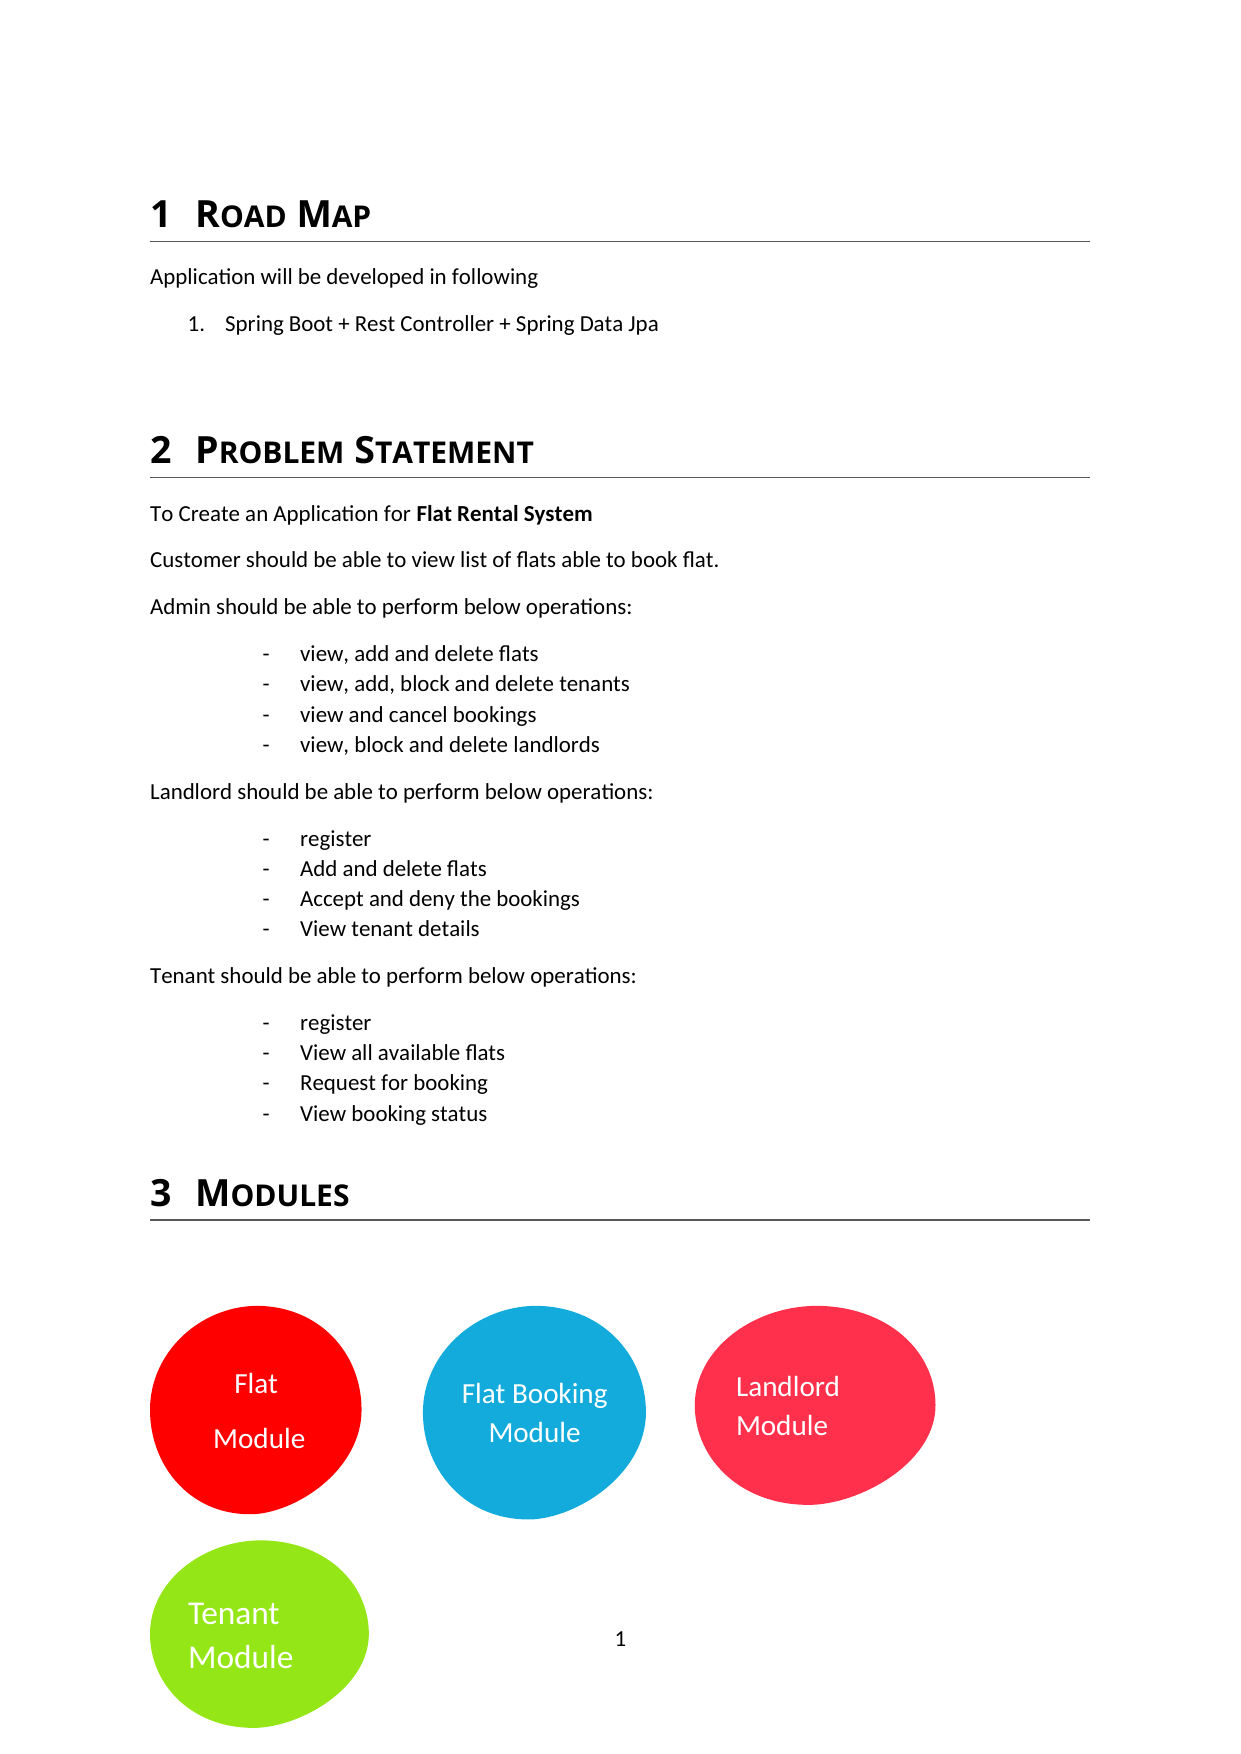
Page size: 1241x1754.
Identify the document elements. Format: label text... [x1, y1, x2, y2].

text To Create an Application for Flat Rental System [150, 499, 1090, 527]
list register [262, 824, 1090, 852]
list View all available flats [262, 1038, 1090, 1066]
list view, add and delete flats [262, 639, 1090, 667]
subtitle Road Map [150, 187, 1090, 241]
list register [262, 1008, 1090, 1036]
list Spring Boot + Rest Controller + Spring Data Jpa [187, 309, 1090, 337]
text Tenant should be able to perform below operations: [150, 961, 1090, 989]
text Customer should be able to view list of flats able to book flat. [150, 546, 1090, 574]
list Accept and deny the bookings [262, 884, 1090, 912]
text Admin should be able to perform below operations: [150, 592, 1090, 621]
subtitle Problem Statement [150, 424, 1090, 477]
text Landlord should be able to perform below operations: [150, 777, 1090, 805]
list View tenant details [262, 914, 1090, 942]
subtitle Modules [150, 1166, 1090, 1219]
list view, block and delete landlords [262, 730, 1090, 758]
list view, add, block and delete tenants [262, 669, 1090, 698]
list Add and delete flats [262, 854, 1090, 882]
list View booking status [262, 1099, 1090, 1127]
list view and cancel bookings [262, 700, 1090, 728]
list Request for booking [262, 1068, 1090, 1097]
text Application will be developed in following [150, 262, 1090, 290]
